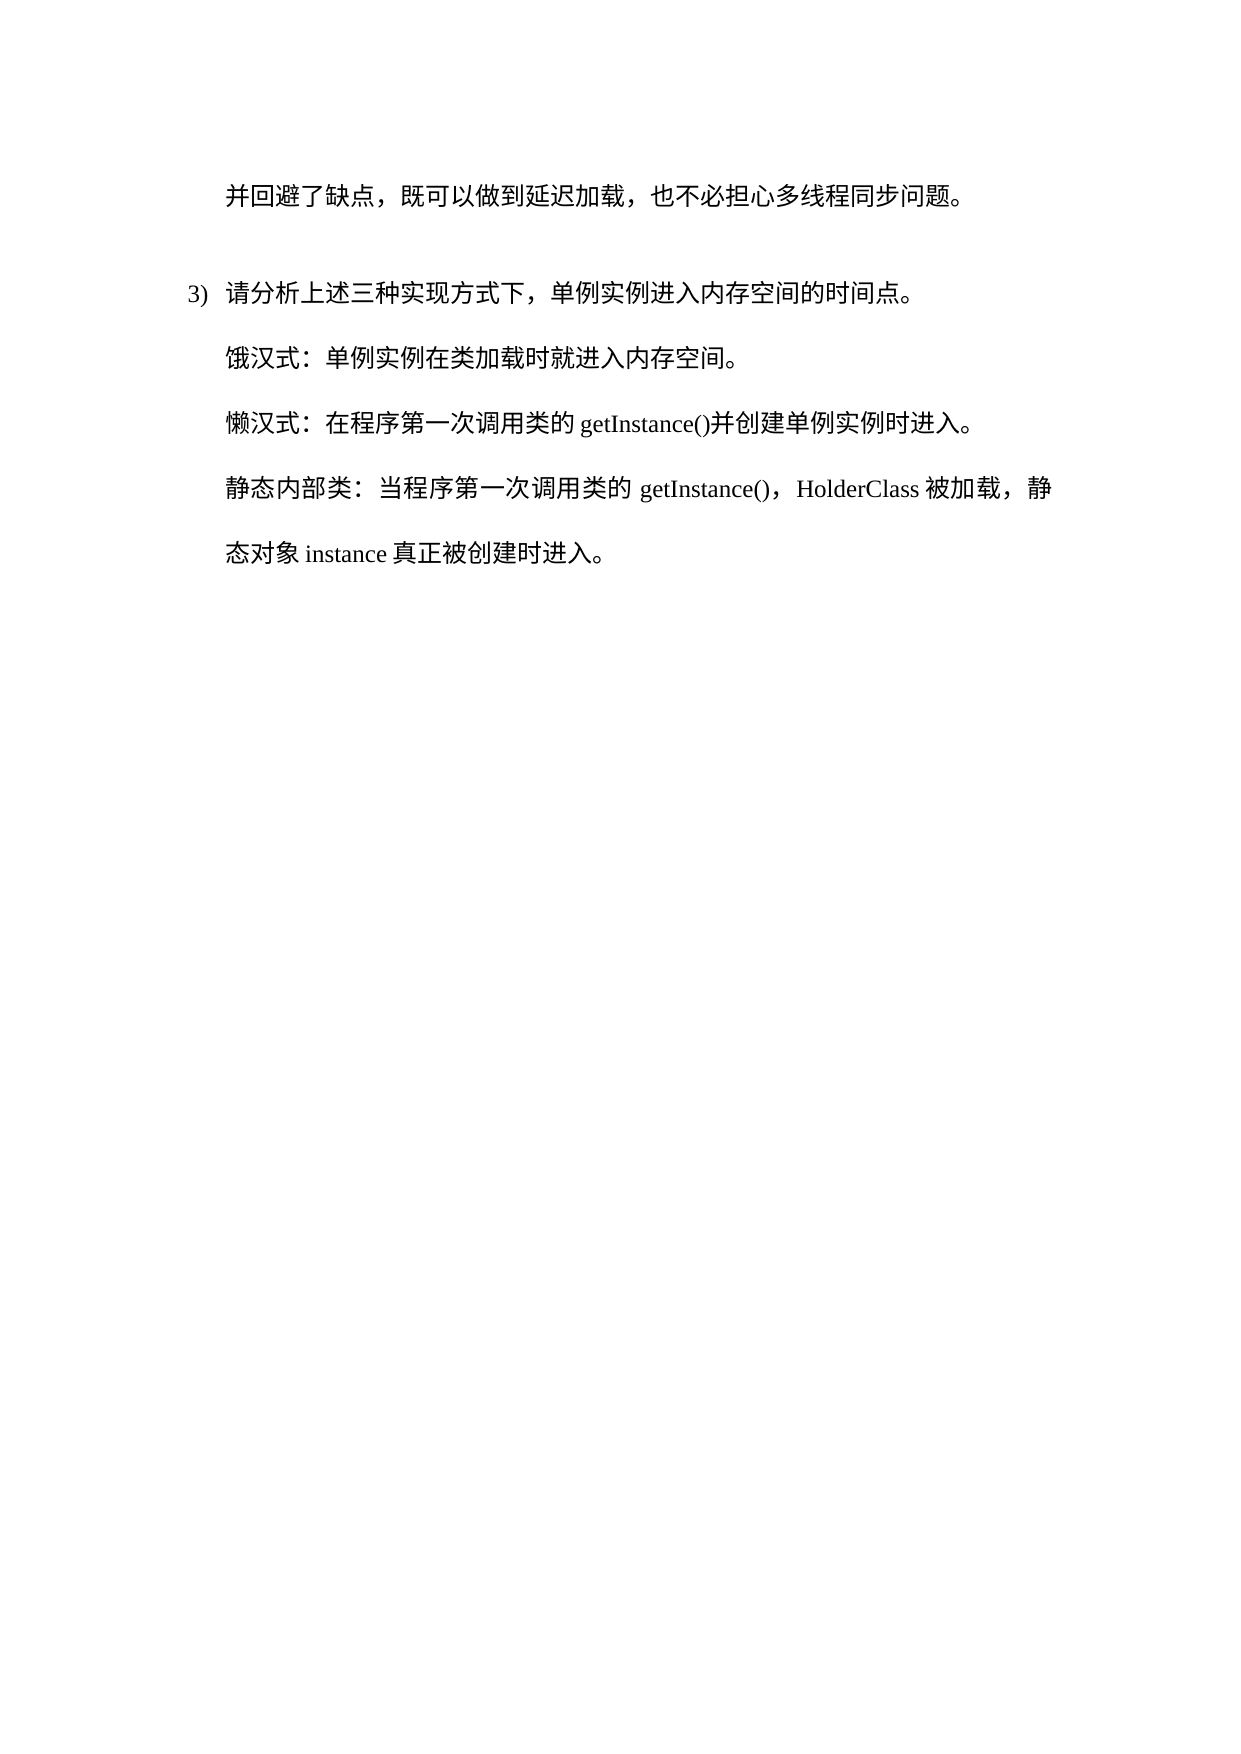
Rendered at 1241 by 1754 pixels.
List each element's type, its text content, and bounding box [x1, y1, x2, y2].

list 静态内部类：当程序第一次调用类的getInstance()，HolderClass被加载，静态对象instance真正被创建时进入。 [225, 454, 1053, 584]
list 懒汉式：在程序第一次调用类的getInstance()并创建单例实例时进入。 [225, 389, 1053, 454]
list 请分析上述三种实现方式下，单例实例进入内存空间的时间点。 [187, 259, 1053, 324]
list 饿汉式：单例实例在类加载时就进入内存空间。 [225, 324, 1053, 389]
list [225, 162, 1053, 227]
